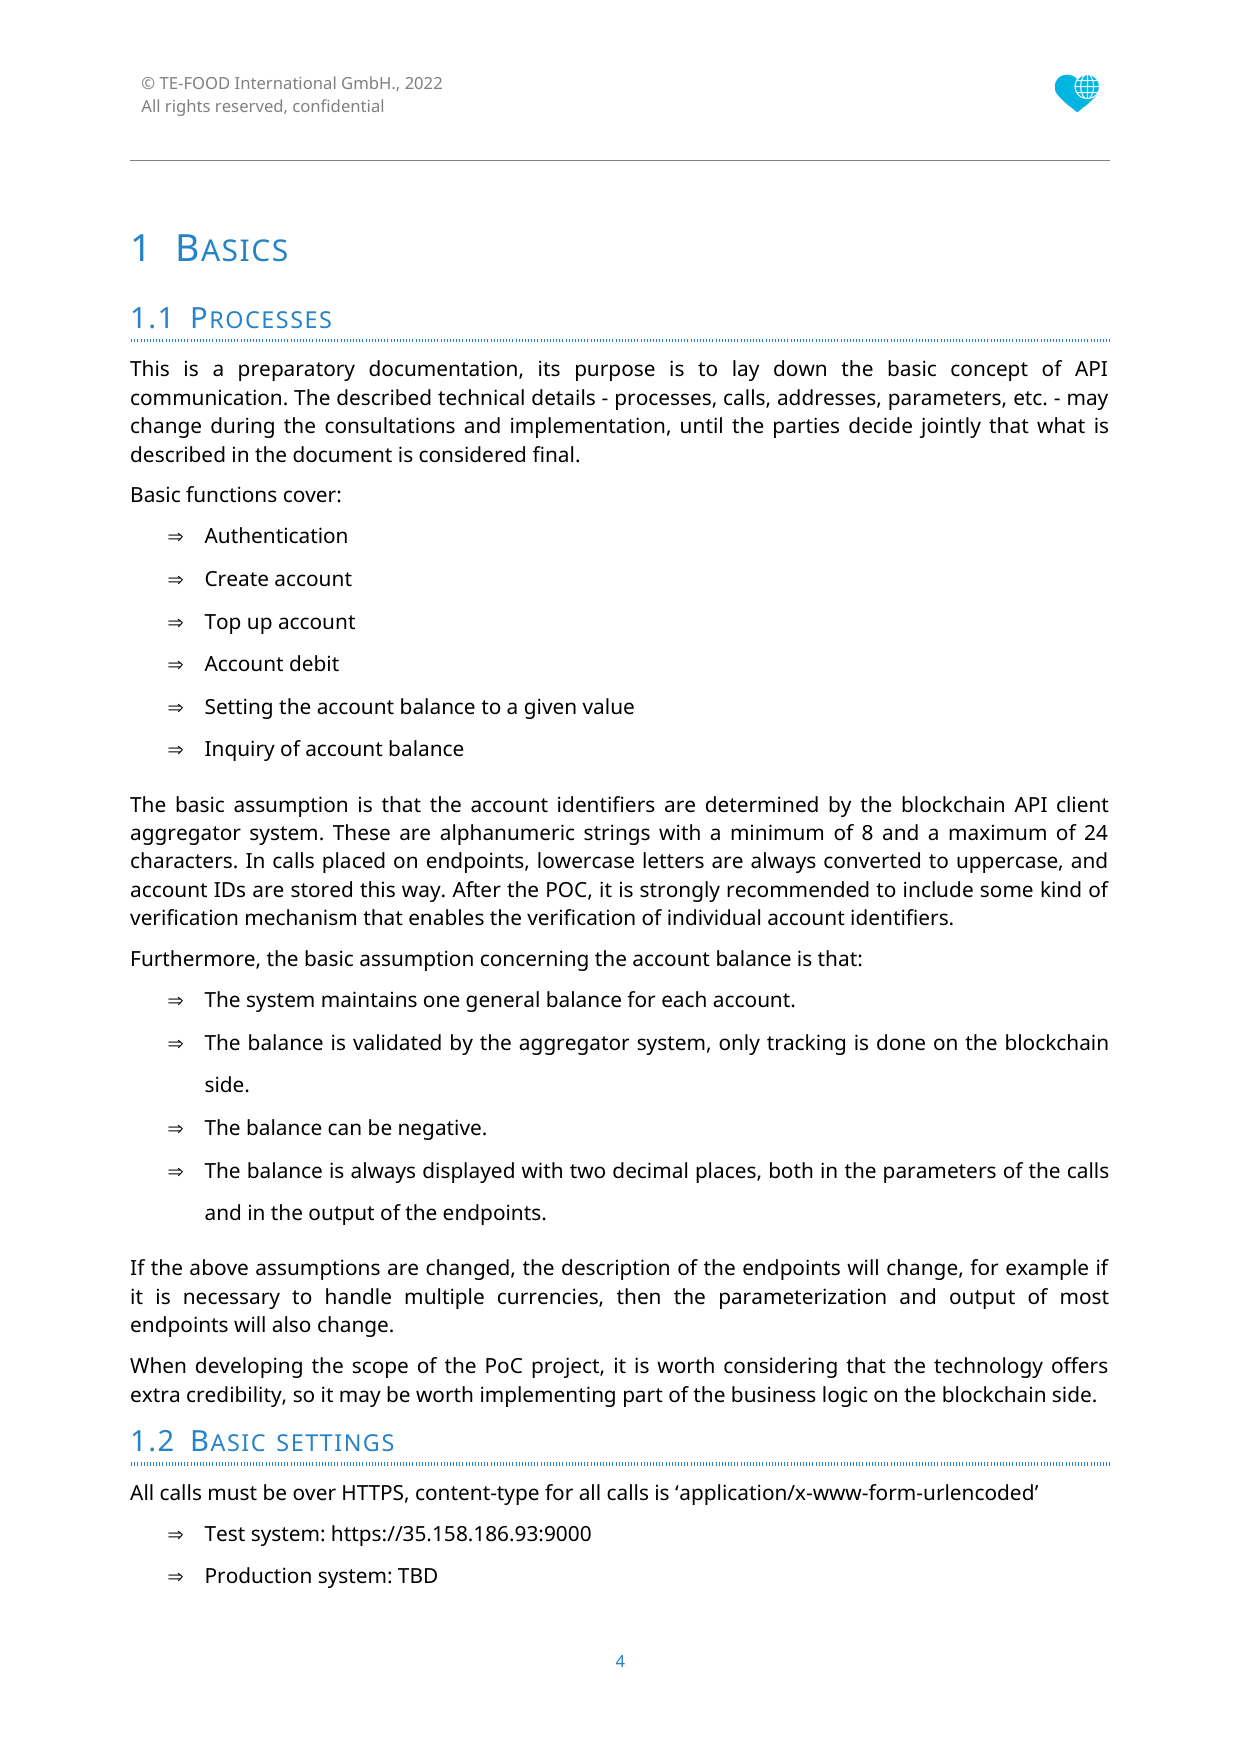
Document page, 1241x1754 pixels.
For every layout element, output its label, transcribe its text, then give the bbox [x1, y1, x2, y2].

text When developing the scope of the PoC project, it is worth considering that the technology offers extra credibility, so it may be worth implementing part of the business logic on the blockchain side. [130, 1351, 1110, 1408]
subtitle Basic settings [130, 1421, 1110, 1466]
list Authentication [167, 522, 1110, 550]
text This is a preparatory documentation, its purpose is to lay down the basic concept of API communication. The described technical details - processes, calls, addresses, parameters, etc. - may change during the consultations and implementation, until the parties decide jointly that what is described in the document is considered final. [130, 354, 1110, 468]
list The balance can be negative. [167, 1113, 1110, 1142]
list Account debit [167, 649, 1110, 678]
subtitle Processes [130, 297, 1110, 342]
list Setting the account balance to a given value [167, 692, 1110, 720]
text Basic functions cover: [130, 481, 1110, 509]
text All calls must be over HTTPS, content-type for all calls is ‘application/x-www-form-urlencoded’ [130, 1478, 1110, 1506]
list The system maintains one general balance for each account. [167, 985, 1110, 1014]
list Inquiry of account balance [167, 734, 1110, 763]
list Production system: TBD [167, 1562, 1110, 1590]
list Create account [167, 564, 1110, 593]
subtitle Basics [130, 221, 1110, 272]
text Furthermore, the basic assumption concerning the account balance is that: [130, 944, 1110, 973]
text The basic assumption is that the account identifiers are determined by the blockchain API client aggregator system. These are alphanumeric strings with a minimum of 8 and a maximum of 24 characters. In calls placed on endpoints, lowercase letters are always converted to uppercase, and account IDs are stored this way. After the POC, it is strongly recommended to include some kind of verification mechanism that enables the verification of individual account identifiers. [130, 790, 1110, 932]
list Top up account [167, 607, 1110, 635]
list The balance is always displayed with two decimal places, both in the parameters of the calls and in the output of the endpoints. [167, 1156, 1110, 1227]
picture [1054, 71, 1100, 116]
list The balance is validated by the aggregator system, only tracking is done on the blockchain side. [167, 1028, 1110, 1099]
text If the above assumptions are changed, the description of the endpoints will change, for example if it is necessary to handle multiple currencies, then the parameterization and output of most endpoints will also change. [130, 1253, 1110, 1339]
list Test system: https://35.158.186.93:9000 [167, 1519, 1110, 1547]
